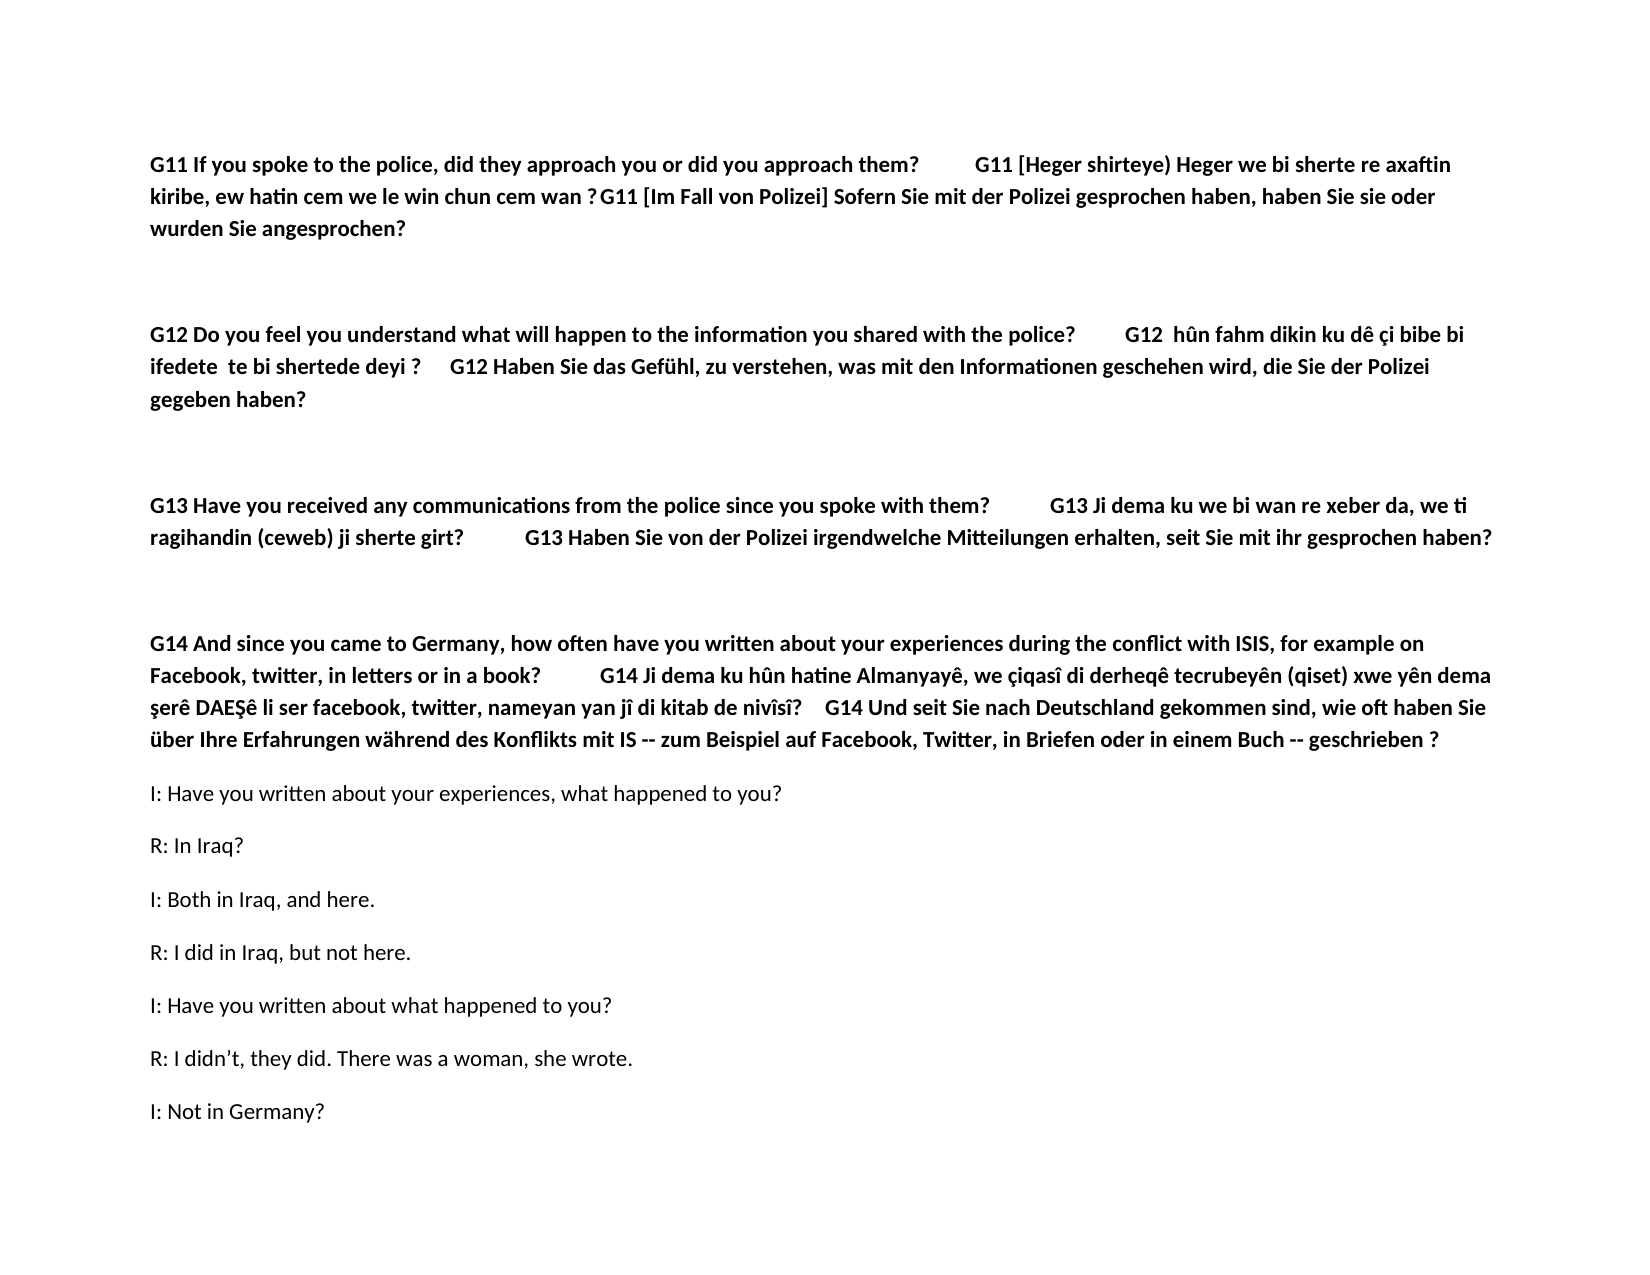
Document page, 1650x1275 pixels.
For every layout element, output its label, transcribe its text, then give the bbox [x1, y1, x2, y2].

text I: Have you written about what happened to you? [150, 991, 1500, 1019]
text R: I did in Iraq, but not here. [150, 938, 1500, 966]
text I: Not in Germany? [150, 1097, 1500, 1125]
text R: I didn’t, they did. There was a woman, she wrote. [150, 1044, 1500, 1072]
text G13 Have you received any communications from the police since you spoke with them? G13 Ji dema ku we bi wan re xeber da, we ti ragihandin (ceweb) ji sherte girt? G13 Haben Sie von der Polizei irgendwelche Mitteilungen erhalten, seit Sie mit ihr gesprochen haben? [150, 491, 1500, 551]
text G14 And since you came to Germany, how often have you written about your experiences during the conflict with ISIS, for example on Facebook, twitter, in letters or in a book? G14 Ji dema ku hûn hatine Almanyayê, we çiqasî di derheqê tecrubeyên (qiset) xwe yên dema şerê DAEŞê li ser facebook, twitter, nameyan yan jî di kitab de nivîsî? G14 Und seit Sie nach Deutschland gekommen sind, wie oft haben Sie über Ihre Erfahrungen während des Konflikts mit IS -- zum Beispiel auf Facebook, Twitter, in Briefen oder in einem Buch -- geschrieben ? [150, 629, 1500, 754]
text G12 Do you feel you understand what will happen to the information you shared with the police? G12 hûn fahm dikin ku dê çi bibe bi ifedete te bi shertede deyi ? G12 Haben Sie das Gefühl, zu verstehen, was mit den Informationen geschehen wird, die Sie der Polizei gegeben haben? [150, 320, 1500, 413]
text I: Have you written about your experiences, what happened to you? [150, 779, 1500, 807]
text R: In Iraq? [150, 832, 1500, 860]
text I: Both in Iraq, and here. [150, 885, 1500, 913]
text G11 If you spoke to the police, did they approach you or did you approach them? G11 [Heger shirteye) Heger we bi sherte re axaftin kiribe, ew hatin cem we le win chun cem wan ? G11 [Im Fall von Polizei] Sofern Sie mit der Polizei gesprochen haben, haben Sie sie oder wurden Sie angesprochen? [150, 150, 1500, 242]
